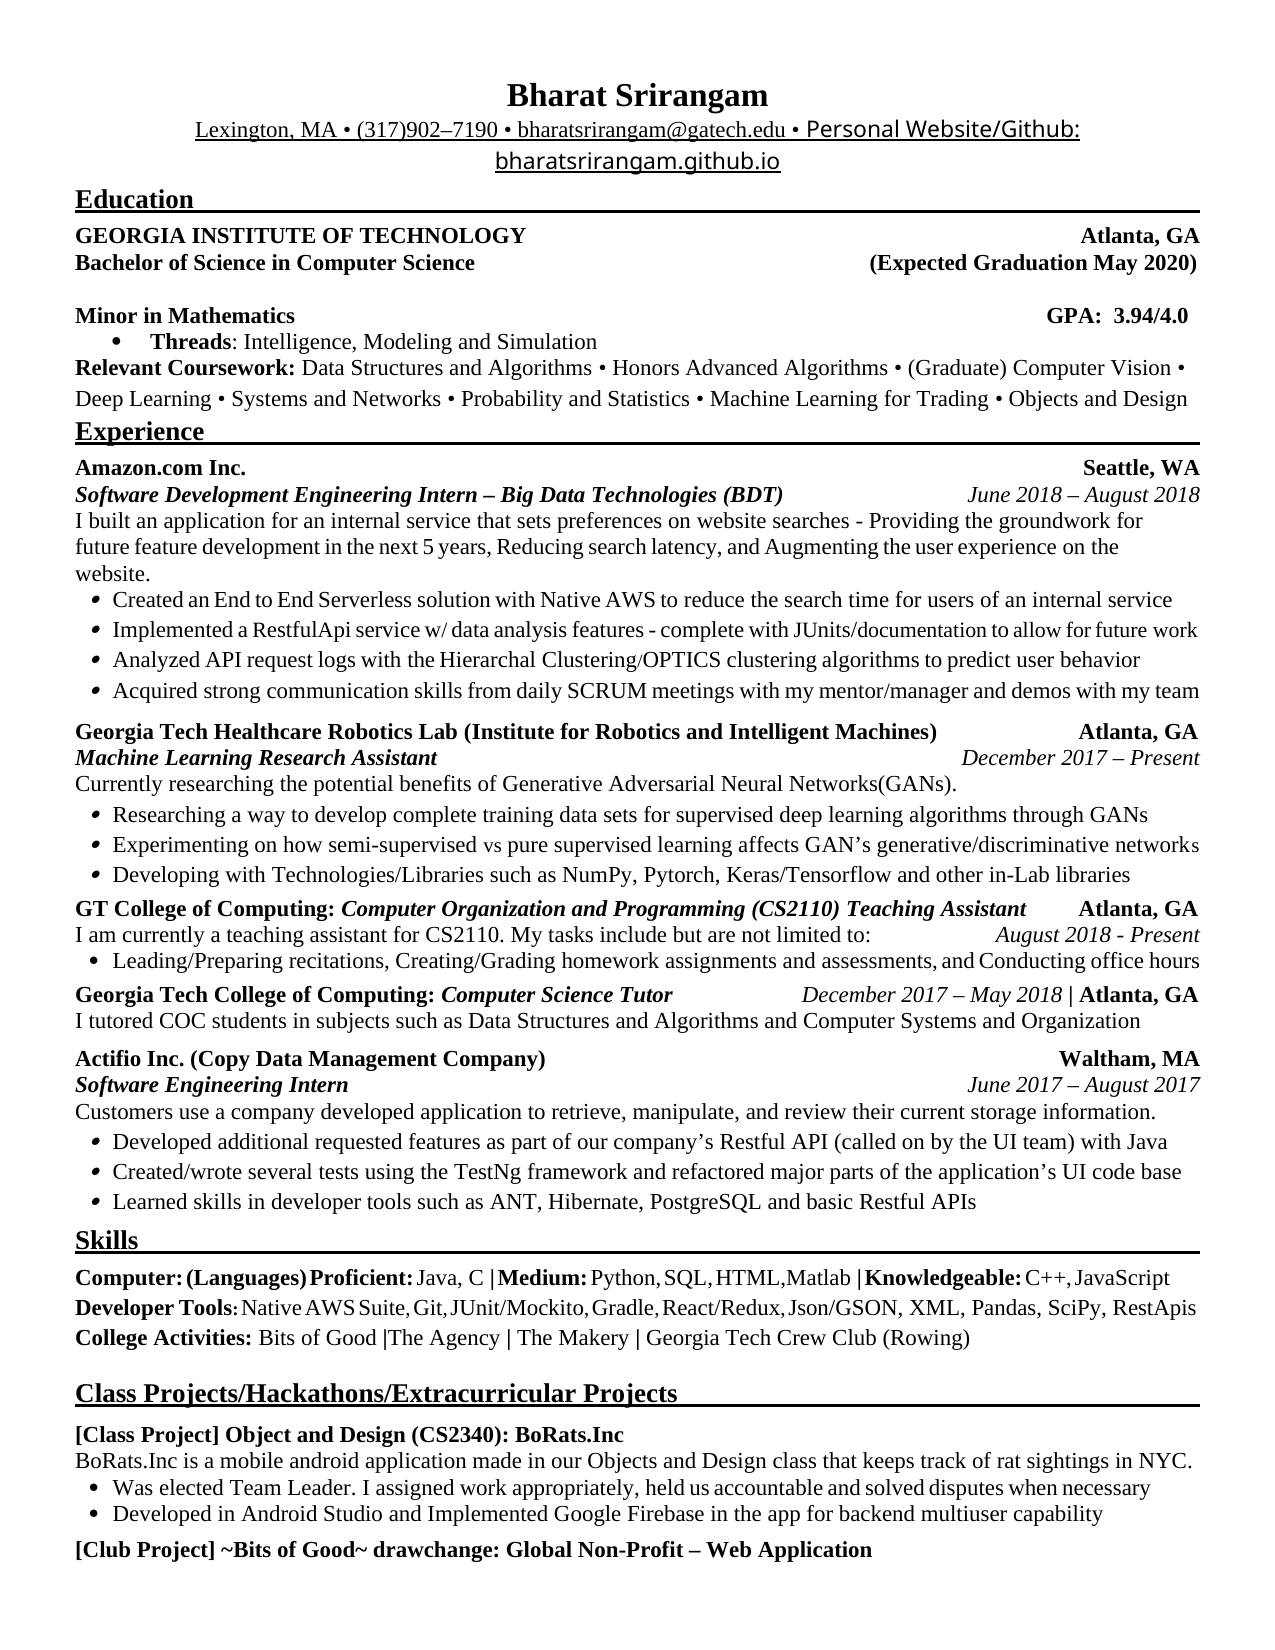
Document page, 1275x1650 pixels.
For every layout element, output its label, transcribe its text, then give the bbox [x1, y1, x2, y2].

list Created/wrote several tests using the TestNg framework and refactored major parts of the application’s UI code base [90, 1158, 1200, 1184]
text Machine Learning Research Assistant December 2017 – Present [75, 744, 1200, 771]
list Acquired strong communication skills from daily SCRUM meetings with my mentor/manager and demos with my team [90, 677, 1200, 703]
text Minor in Mathematics GPA: 3.94/4.0 [75, 302, 1200, 328]
list Experimenting on how semi-supervised vs pure supervised learning affects GAN’s generative/discriminative networks [90, 831, 1200, 857]
list Developing with Technologies/Libraries such as NumPy, Pytorch, Keras/Tensorflow and other in-Lab libraries [90, 861, 1200, 887]
text College Activities: Bits of Good |The Agency | The Makery | Georgia Tech Crew Club (Rowing) [75, 1324, 1200, 1377]
text I built an application for an internal service that sets preferences on website searches - Providing the groundwork for future feature development in the next 5 years, Reducing search latency, and Augmenting the user experience on the website. [75, 507, 1200, 586]
text Amazon.com Inc. Seattle, WA [75, 454, 1200, 481]
text I am currently a teaching assistant for CS2110. My tasks include but are not limited to: August 2018 - Present [75, 921, 1200, 947]
text Software Engineering Intern June 2017 – August 2017 [75, 1071, 1200, 1098]
text Class Projects/Hackathons/Extracurricular Projects [75, 1377, 1200, 1404]
text Lexington, MA • (317)902–7190 • bharatsrirangam@gatech.edu • Personal Website/Github: bharatsrirangam.github.io [75, 113, 1200, 176]
text [Club Project] ~Bits of Good~ drawchange: Global Non-Profit – Web Application [75, 1536, 1200, 1562]
list Implemented a RestfulApi service w/ data analysis features - complete with JUnits/documentation to allow for future work [90, 616, 1200, 643]
subtitle Bharat Srirangam [75, 75, 1200, 113]
text Actifio Inc. (Copy Data Management Company) Waltham, MA [75, 1045, 1200, 1071]
text Bachelor of Science in Computer Science (Expected Graduation May 2020) [75, 249, 1200, 302]
text Software Development Engineering Intern – Big Data Technologies (BDT) June 2018 – August 2018 [75, 481, 1200, 507]
text Georgia Tech Healthcare Robotics Lab (Institute for Robotics and Intelligent Machines) Atlanta, GA [75, 718, 1200, 744]
text Education [75, 183, 1200, 210]
list Threads: Intelligence, Modeling and Simulation [112, 328, 1200, 354]
list Developed in Android Studio and Implemented Google Firebase in the app for backend multiuser capability [90, 1500, 1200, 1526]
text GEORGIA INSTITUTE OF TECHNOLOGY Atlanta, GA [75, 223, 1200, 249]
text Computer: (Languages) Proficient: Java, C | Medium: Python, SQL, HTML,Matlab | Knowledgeable: C++, JavaScript [75, 1264, 1200, 1290]
text Developer Tools: Native AWS Suite, Git, JUnit/Mockito, Gradle, React/Redux, Json/GSON, XML, Pandas, SciPy, RestApis [75, 1294, 1200, 1320]
list Was elected Team Leader. I assigned work appropriately, held us accountable and solved disputes when necessary [90, 1474, 1200, 1500]
list Developed additional requested features as part of our company’s Restful API (called on by the UI team) with Java [90, 1128, 1200, 1154]
list Leading/Preparing recitations, Creating/Grading homework assignments and assessments, and Conducting office hours [90, 947, 1200, 974]
text Currently researching the potential benefits of Generative Adversarial Neural Networks(GANs). [75, 771, 1200, 797]
text I tutored COC students in subjects such as Data Structures and Algorithms and Computer Systems and Organization [75, 1007, 1200, 1034]
text GT College of Computing: Computer Organization and Programming (CS2110) Teaching Assistant Atlanta, GA [75, 895, 1200, 921]
text BoRats.Inc is a mobile android application made in our Objects and Design class that keeps track of rat sightings in NYC. [75, 1447, 1200, 1474]
list Analyzed API request logs with the Hierarchal Clustering/OPTICS clustering algorithms to predict user behavior [90, 646, 1200, 673]
text Skills [75, 1224, 1200, 1251]
list Learned skills in developer tools such as ANT, Hibernate, PostgreSQL and basic Restful APIs [90, 1188, 1200, 1215]
text Experience [75, 415, 1200, 442]
text [Class Project] Object and Design (CS2340): BoRats.Inc [75, 1421, 1200, 1447]
text Relevant Coursework: Data Structures and Algorithms • Honors Advanced Algorithms • (Graduate) Computer Vision • Deep Learning • Systems and Networks • Probability and Statistics • Machine Learning for Trading • Objects and Design [75, 354, 1200, 411]
list Created an End to End Serverless solution with Native AWS to reduce the search time for users of an internal service [90, 586, 1200, 612]
list Researching a way to develop complete training data sets for supervised deep learning algorithms through GANs [90, 801, 1200, 827]
text Customers use a company developed application to retrieve, manipulate, and review their current storage information. [75, 1098, 1200, 1124]
text Georgia Tech College of Computing: Computer Science Tutor December 2017 – May 2018 | Atlanta, GA [75, 981, 1200, 1007]
